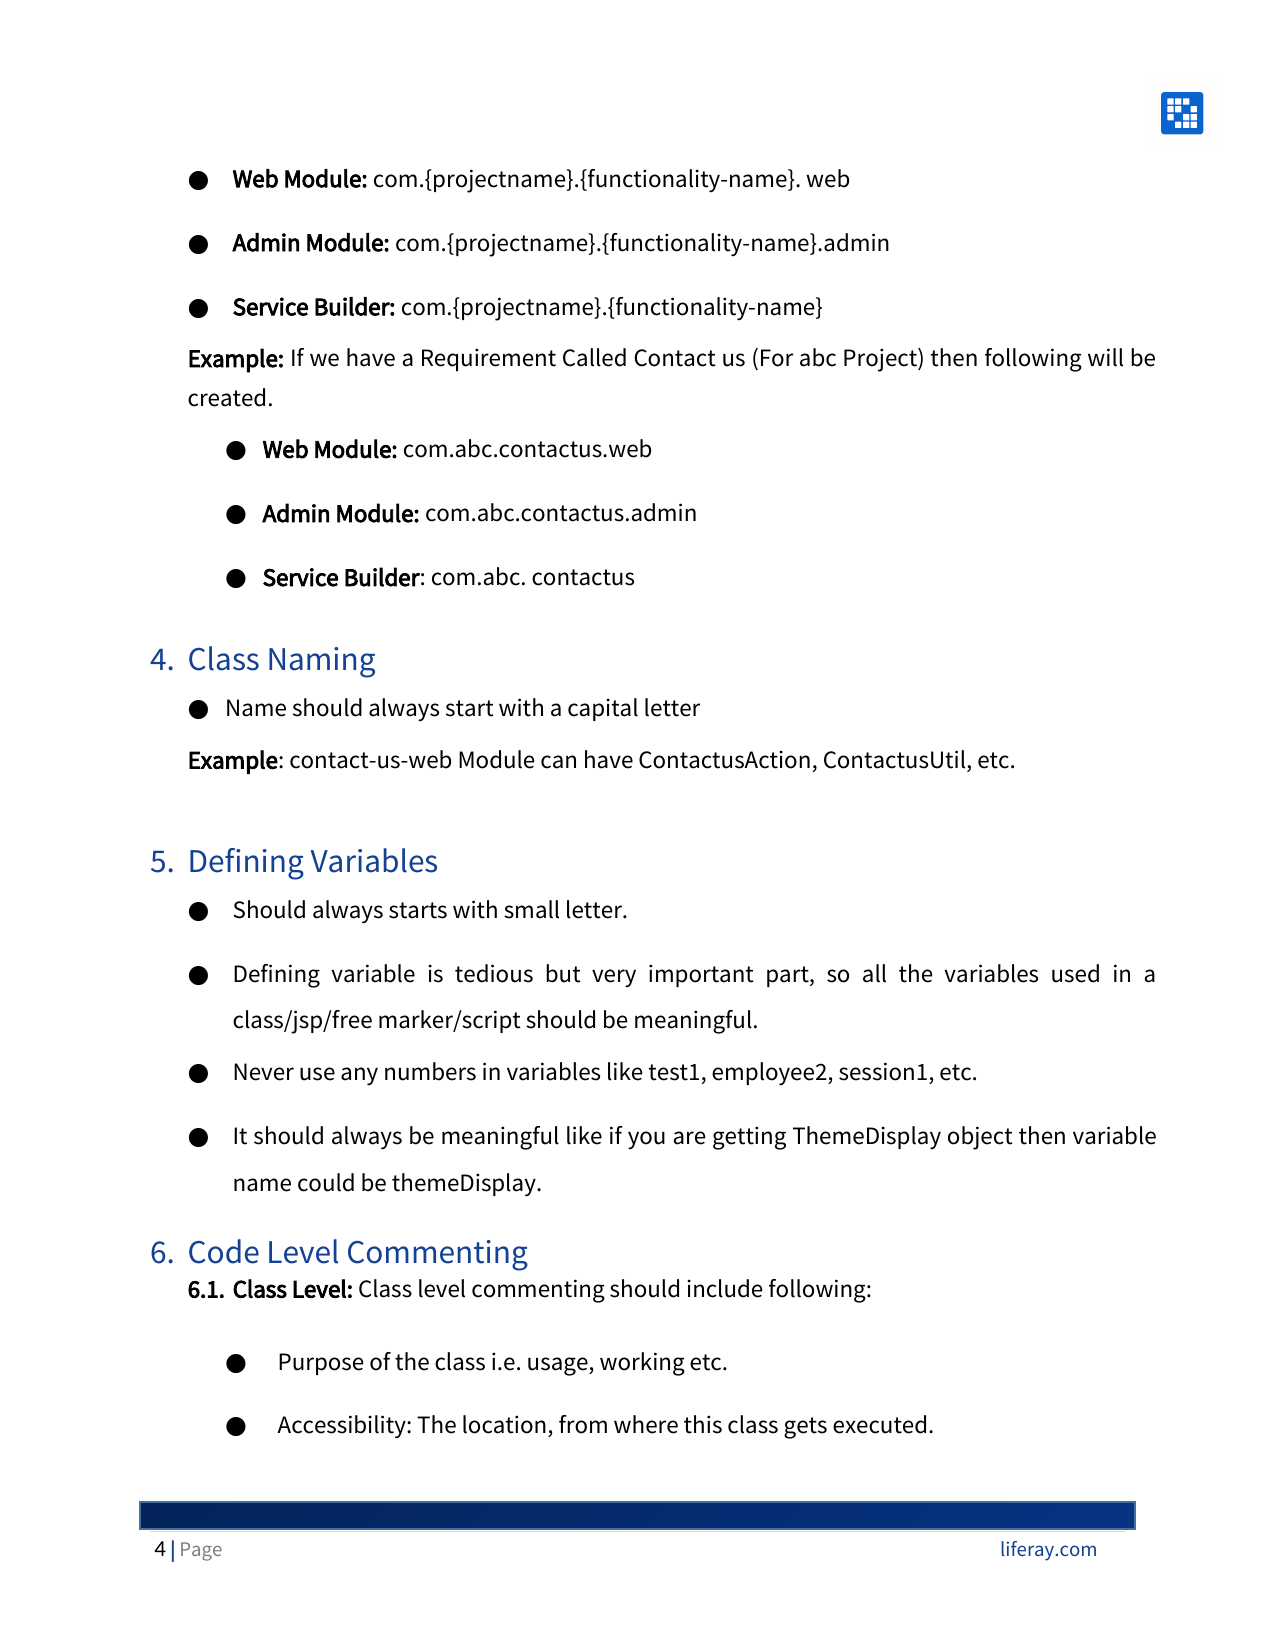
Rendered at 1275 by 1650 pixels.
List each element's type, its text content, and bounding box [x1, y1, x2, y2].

picture [1143, 75, 1221, 152]
list It should always be meaningful like if you are getting ThemeDisplay object then variable name could be themeDisplay. [187, 1108, 1158, 1198]
list Should always starts with small letter. [187, 881, 1158, 932]
subtitle Class Naming [150, 638, 1125, 680]
list Admin Module: com.{projectname}.{functionality-name}.admin [187, 214, 1158, 265]
list Admin Module: com.abc.contactus.admin [225, 485, 1158, 536]
text Example: If we have a Requirement Called Contact us (For abc Project) then following will be created. [187, 342, 1158, 413]
list Defining variable is tedious but very important part, so all the variables used in a class/jsp/free marker/script should be meaningful. [187, 945, 1158, 1036]
list Purpose of the class i.e. usage, working etc. [225, 1333, 1158, 1384]
list Web Module: com.{projectname}.{functionality-name}. web [187, 150, 1158, 201]
list Never use any numbers in variables like test1, employee2, session1, etc. [187, 1043, 1158, 1095]
list Web Module: com.abc.contactus.web [225, 421, 1158, 472]
text Example: contact-us-web Module can have ContactusAction, ContactusUtil, etc. [187, 744, 1158, 775]
subtitle Defining Variables [150, 839, 1125, 881]
list Name should always start with a capital letter [187, 680, 1158, 731]
list Service Builder: com.{projectname}.{functionality-name} [187, 278, 1158, 329]
list Class Level: Class level commenting should include following: [187, 1273, 1158, 1304]
list Service Builder: com.abc. contactus [225, 549, 1158, 600]
list Accessibility: The location, from where this class gets executed. [225, 1397, 1158, 1448]
subtitle Code Level Commenting [150, 1231, 1125, 1273]
